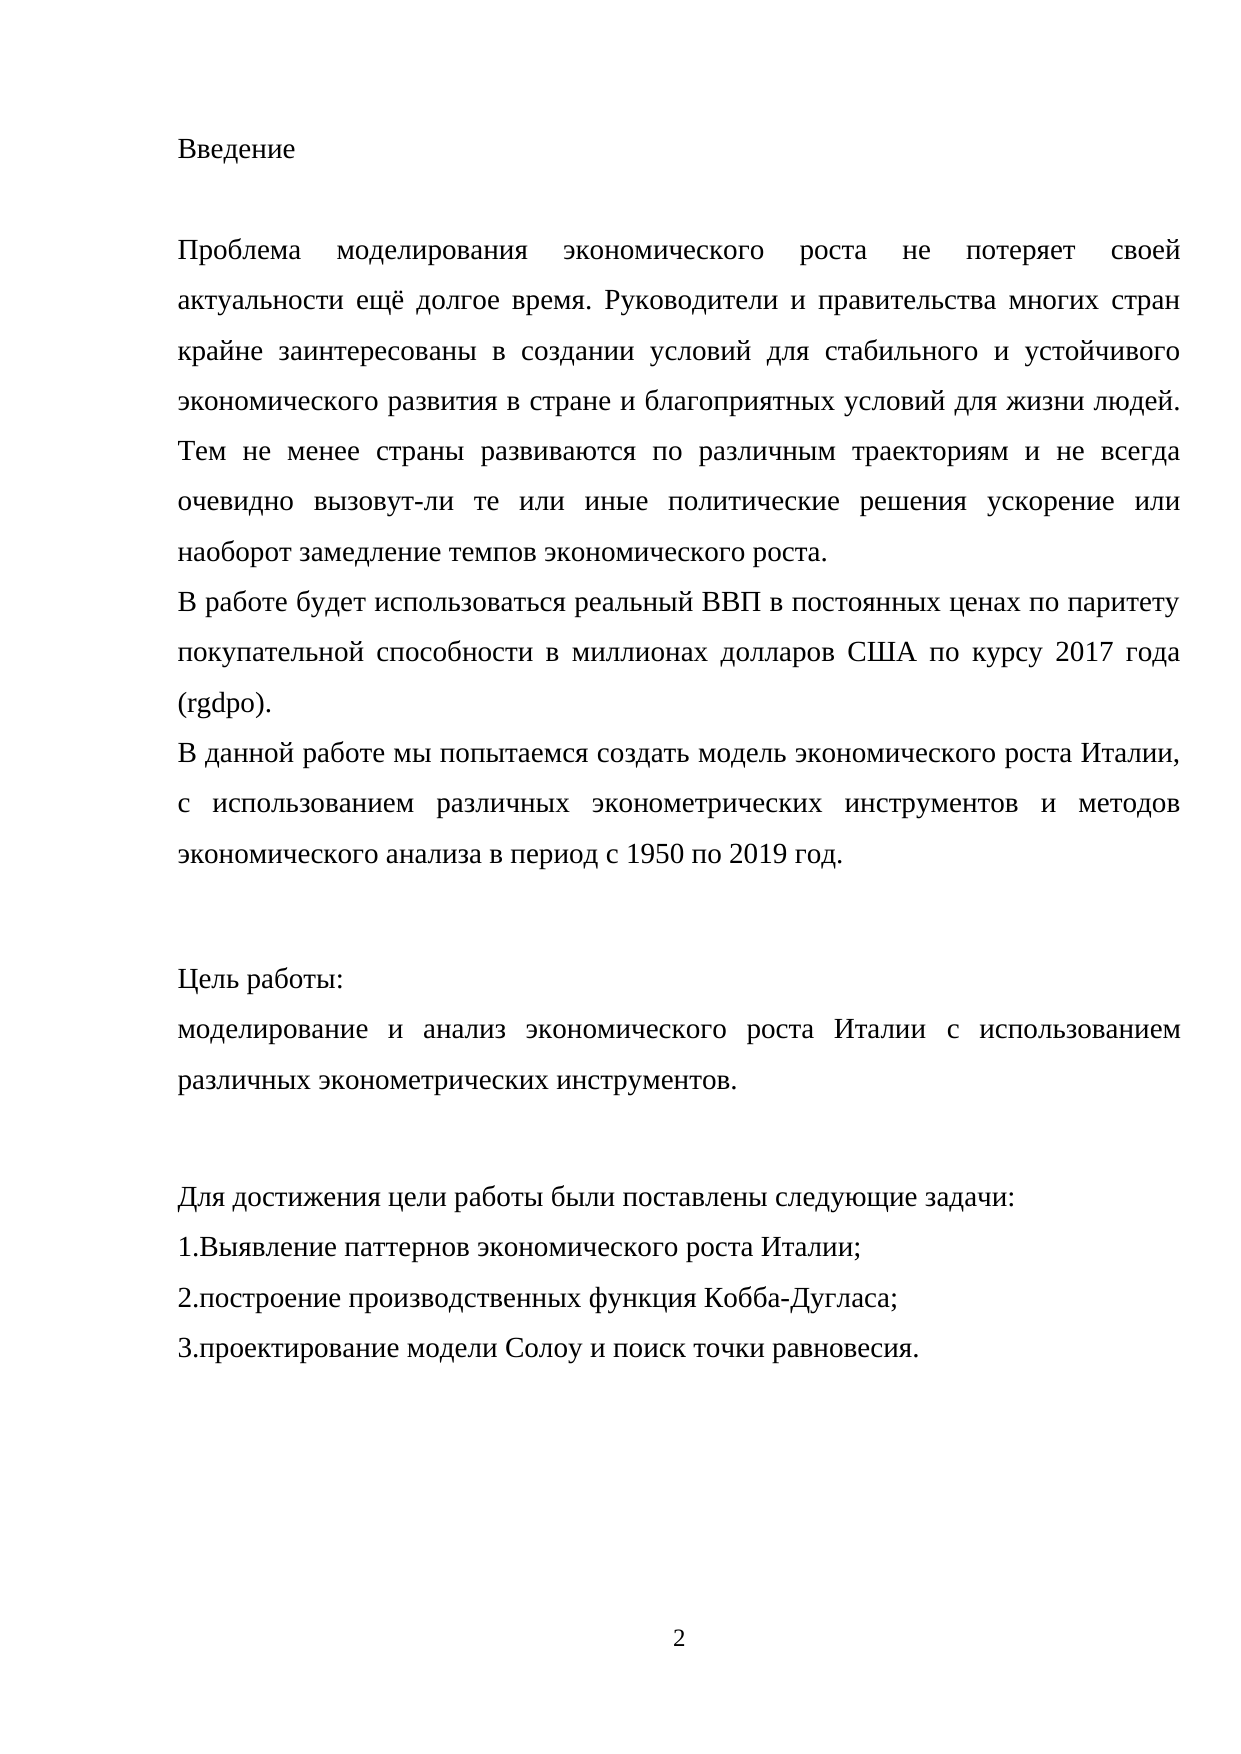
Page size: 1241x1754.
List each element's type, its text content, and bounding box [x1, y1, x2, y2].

subtitle Введение [177, 131, 1181, 165]
text моделирование и анализ экономического роста Италии с использованием различных эконометрических инструментов. [177, 1012, 1181, 1096]
text В работе будет использоваться реальный ВВП в постоянных ценах по паритету покупательной способности в миллионах долларов США по курсу 2017 года (rgdpo). [177, 584, 1181, 718]
text Проблема моделирования экономического роста не потеряет своей актуальности ещё долгое время. Руководители и правительства многих стран крайне заинтересованы в создании условий для стабильного и устойчивого экономического развития в стране и благоприятных условий для жизни людей. Тем не менее страны развиваются по различным траекториям и не всегда очевидно вызовут-ли те или иные политические решения ускорение или наоборот замедление темпов экономического роста. [177, 232, 1181, 567]
text Для достижения цели работы были поставлены следующие задачи: [177, 1179, 1181, 1213]
subtitle Цель работы: [177, 961, 1181, 995]
text 1.Выявление паттернов экономического роста Италии; [177, 1229, 1181, 1263]
text 2.построение производственных функция Кобба-Дугласа; [177, 1280, 1181, 1313]
text В данной работе мы попытаемся создать модель экономического роста Италии, с использованием различных эконометрических инструментов и методов экономического анализа в период с 1950 по 2019 год. [177, 735, 1181, 869]
text 3.проектирование модели Солоу и поиск точки равновесия. [177, 1330, 1181, 1364]
